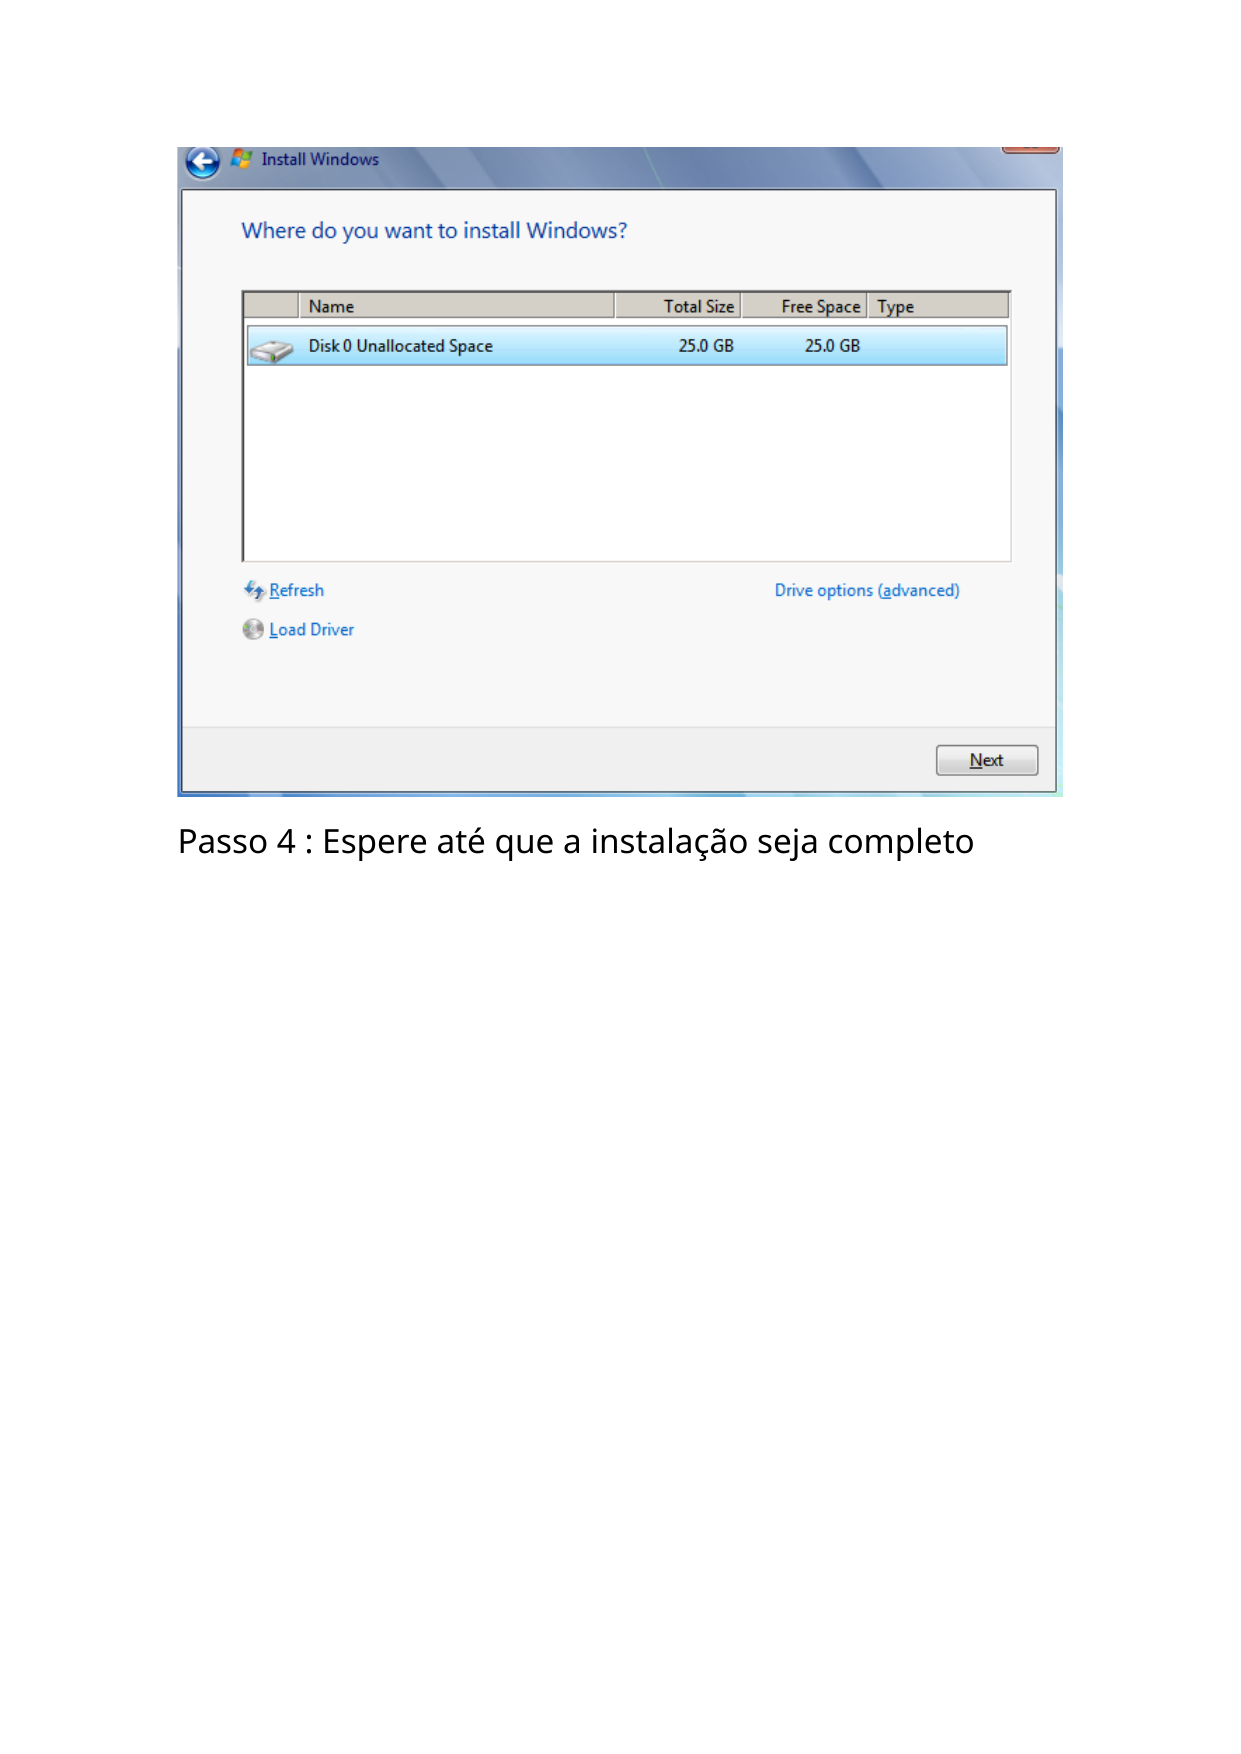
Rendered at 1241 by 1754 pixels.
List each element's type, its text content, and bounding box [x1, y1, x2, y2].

picture [177, 147, 1063, 797]
text Passo 4 : Espere até que a instalação seja completo [177, 818, 1063, 864]
